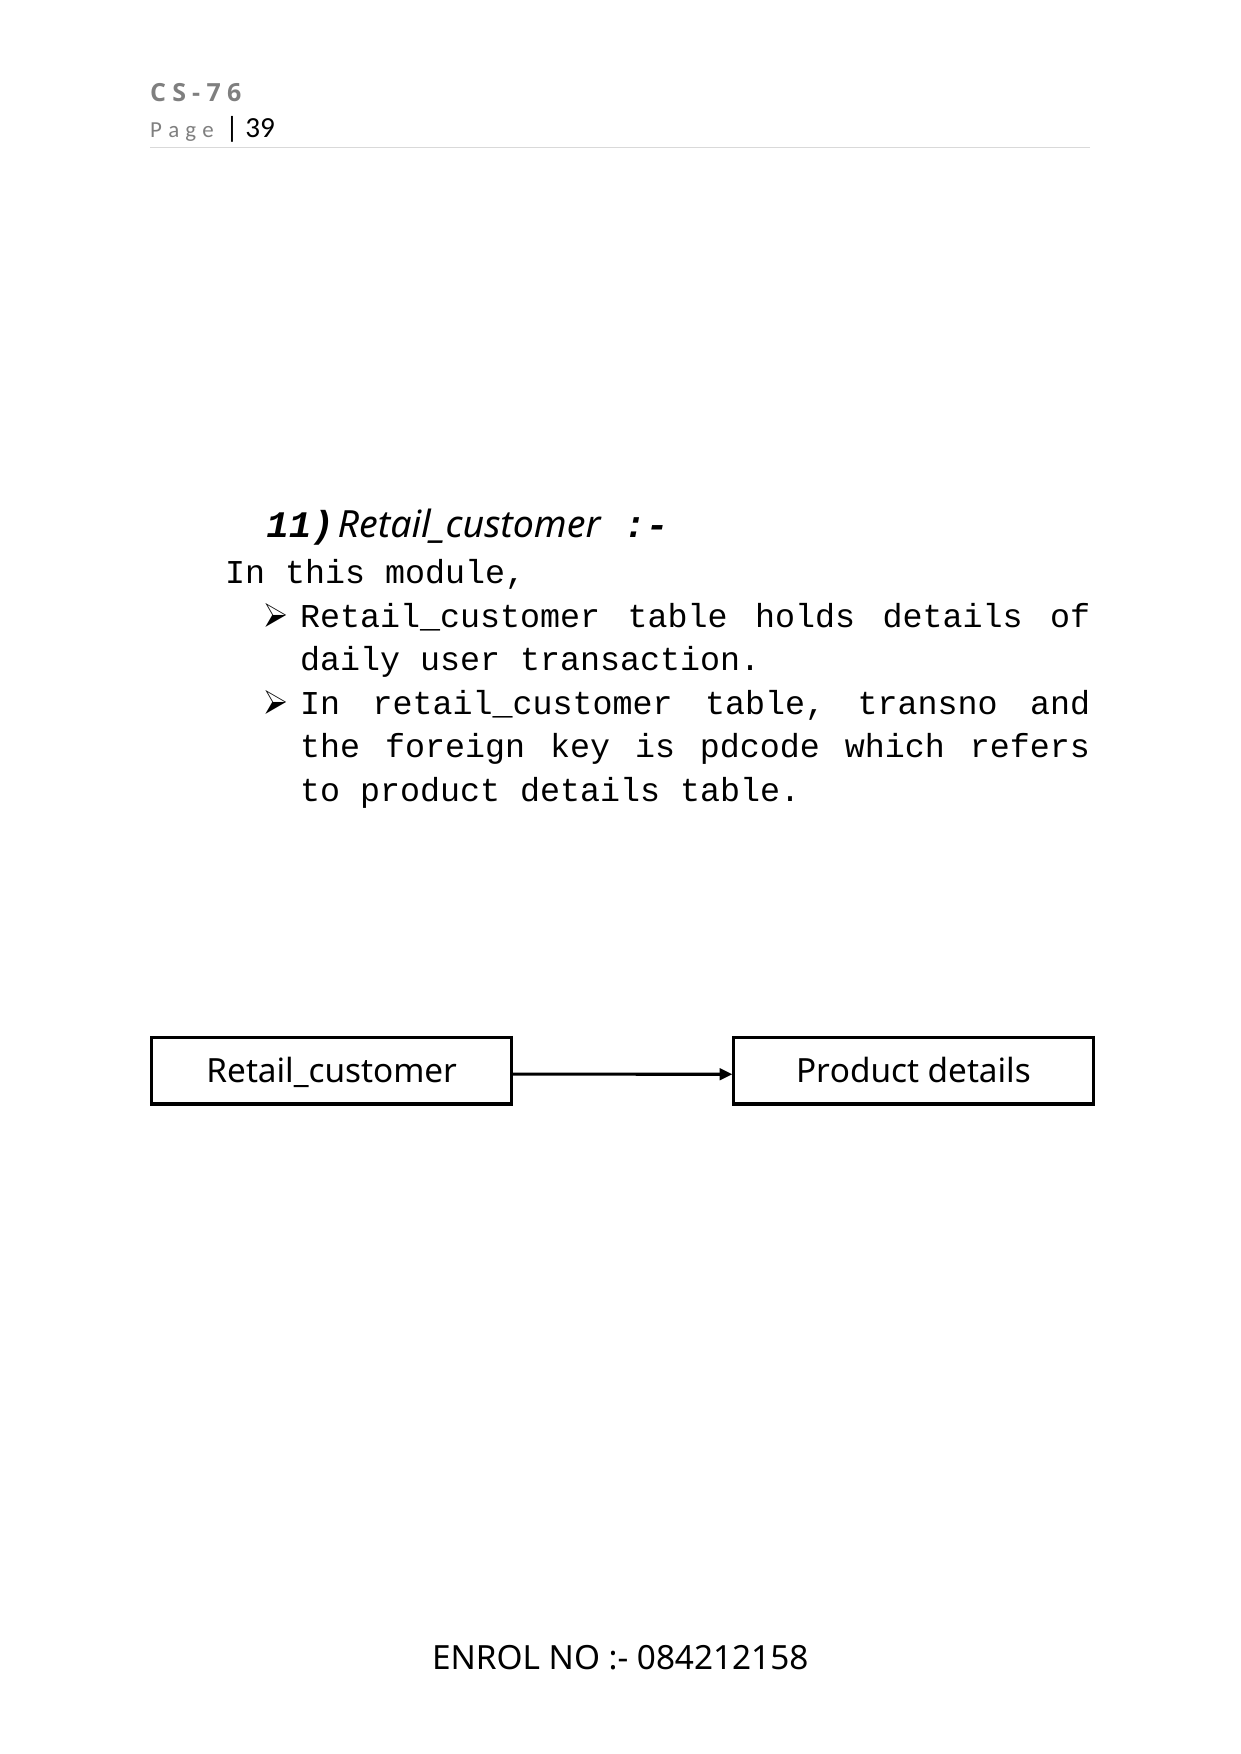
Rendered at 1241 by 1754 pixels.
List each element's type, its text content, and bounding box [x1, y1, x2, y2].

list In this module, [225, 556, 1090, 594]
list Retail_customer table holds details of daily user transaction. [262, 599, 1090, 681]
list Retail_customer :- [300, 497, 1090, 548]
list In retail_customer table, transno and the foreign key is pdcode which refers to product details table. [262, 686, 1090, 811]
